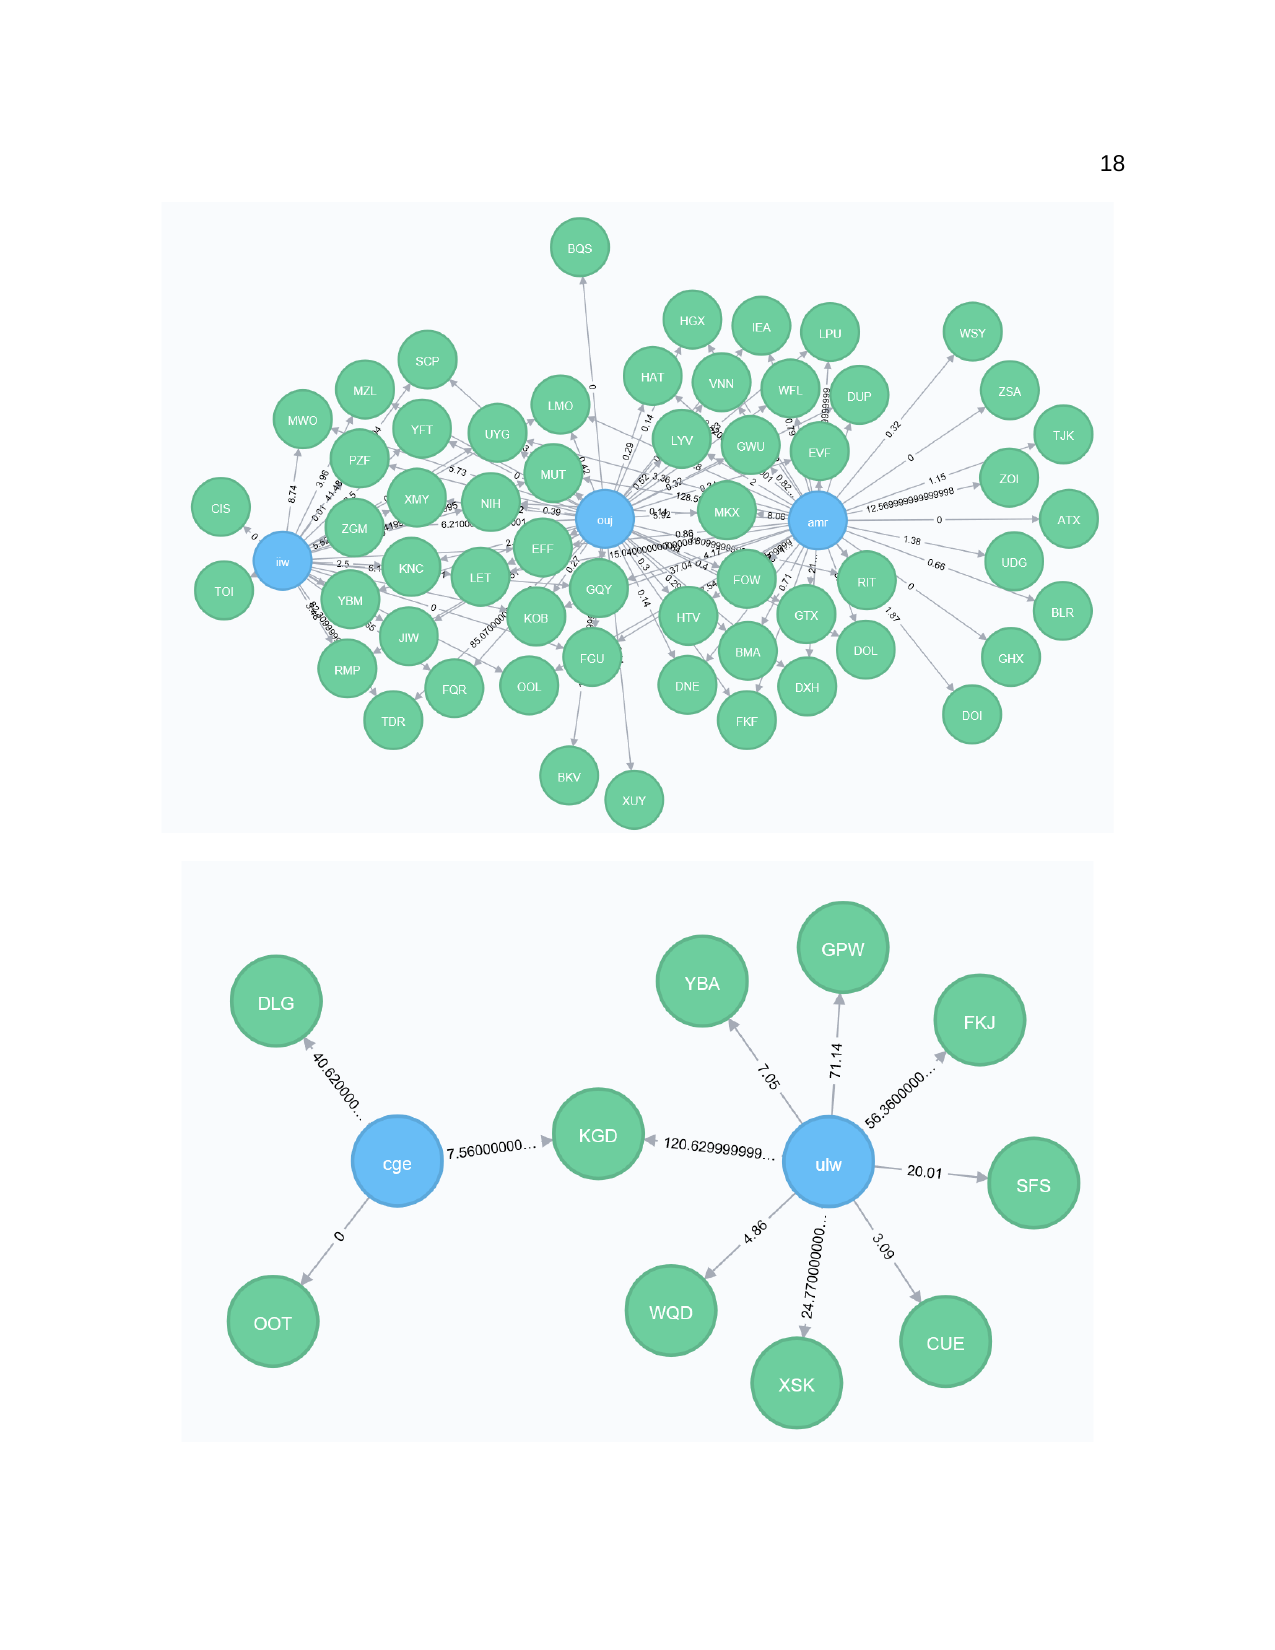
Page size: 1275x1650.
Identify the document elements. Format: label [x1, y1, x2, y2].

picture [181, 861, 1094, 1442]
picture [161, 202, 1114, 833]
